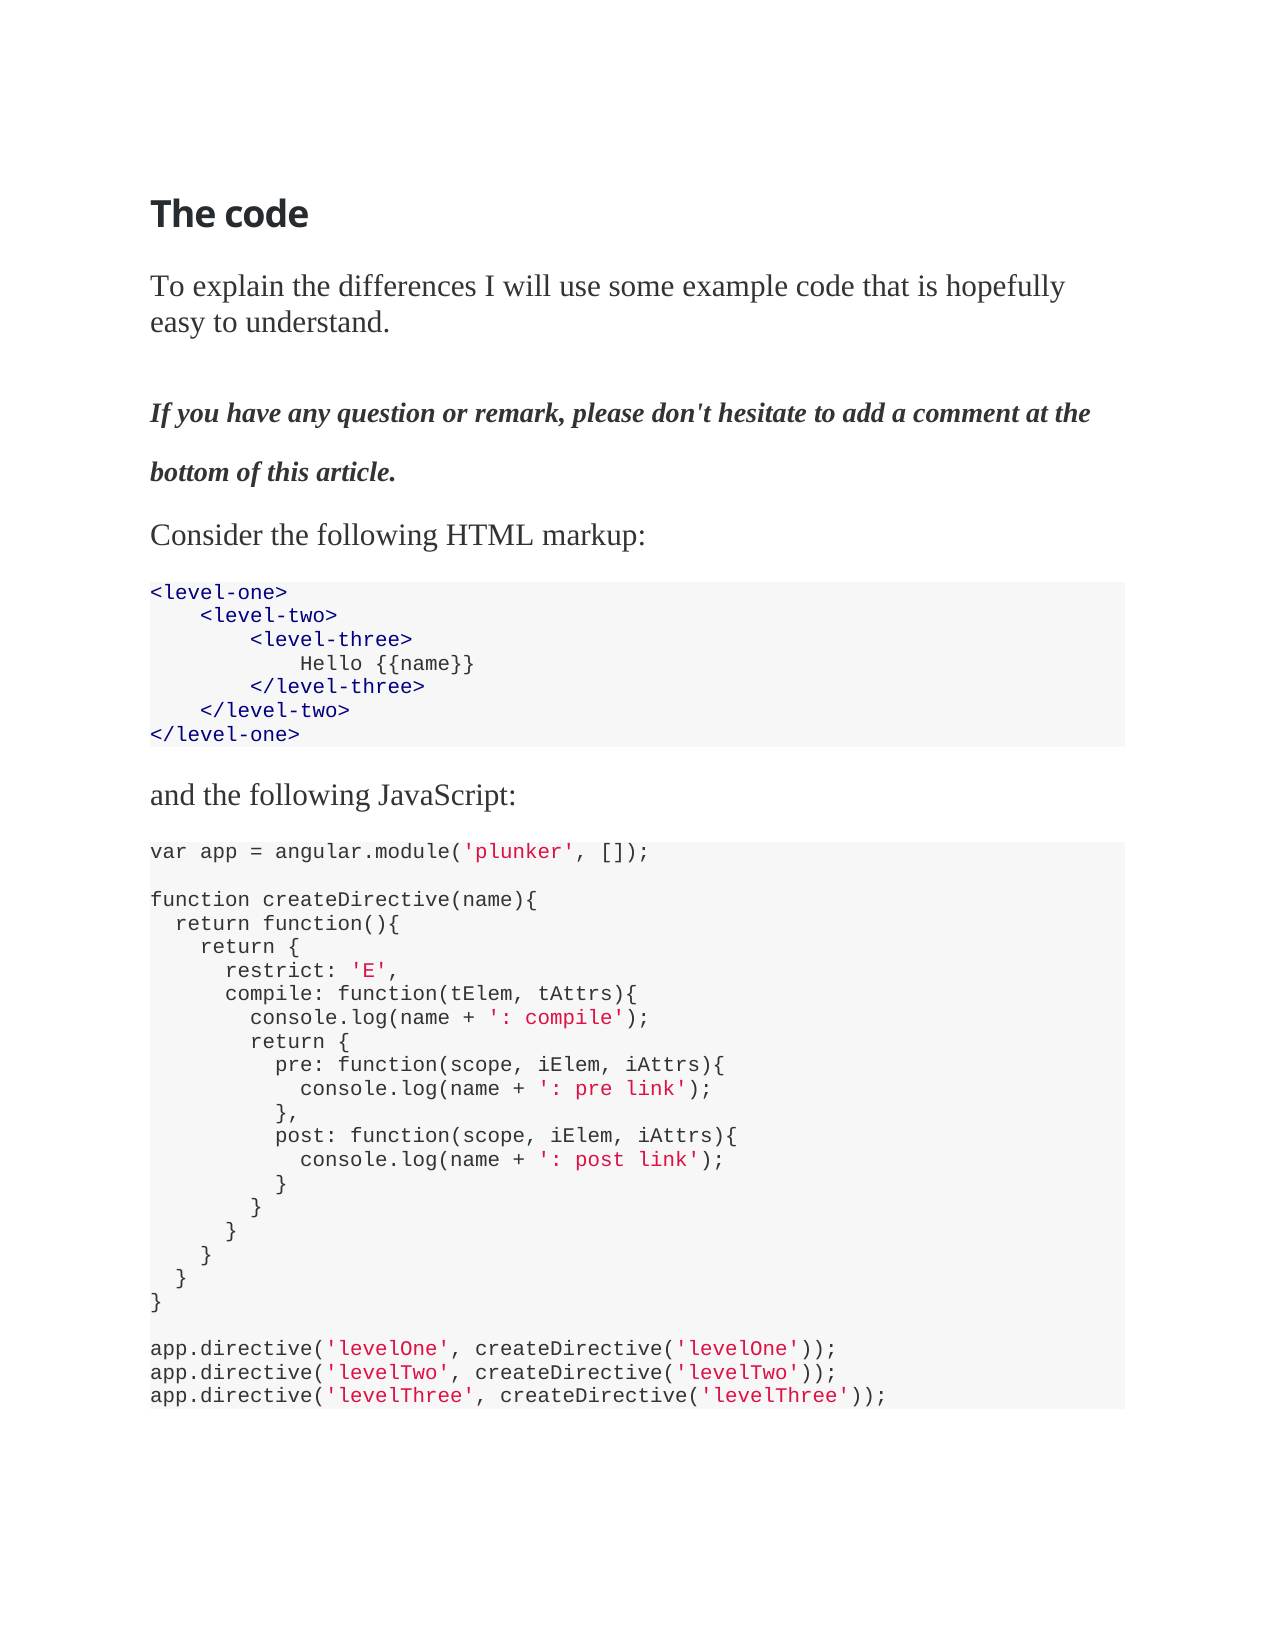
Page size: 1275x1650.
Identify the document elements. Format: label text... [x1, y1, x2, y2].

text </level-two> [150, 700, 1125, 724]
text compile: function(tElem, tAttrs){ [150, 983, 1125, 1007]
text return function(){ [150, 912, 1125, 936]
text <level-two> [150, 605, 1125, 629]
text If you have any question or remark, please don't hesitate to add a comment at the bottom of this article. [150, 369, 1125, 487]
text pre: function(scope, iElem, iAttrs){ [150, 1054, 1125, 1078]
text app.directive('levelOne', createDirective('levelOne')); [150, 1338, 1125, 1362]
text console.log(name + ': pre link'); [150, 1078, 1125, 1102]
text </level-three> [150, 676, 1125, 700]
text } [150, 1267, 1125, 1291]
text return { [150, 1031, 1125, 1054]
text <level-three> [150, 629, 1125, 653]
text var app = angular.module('plunker', []); [150, 842, 1125, 865]
text console.log(name + ': post link'); [150, 1149, 1125, 1173]
text Consider the following HTML markup: [150, 517, 1125, 553]
text console.log(name + ': compile'); [150, 1007, 1125, 1031]
text and the following JavaScript: [150, 776, 1125, 812]
text app.directive('levelTwo', createDirective('levelTwo')); [150, 1362, 1125, 1385]
text } [150, 1196, 1125, 1220]
text app.directive('levelThree', createDirective('levelThree')); [150, 1385, 1125, 1409]
text </level-one> [150, 724, 1125, 747]
text restrict: 'E', [150, 960, 1125, 983]
text } [150, 1220, 1125, 1243]
text post: function(scope, iElem, iAttrs){ [150, 1125, 1125, 1149]
text } [150, 1173, 1125, 1196]
text <level-one> [150, 582, 1125, 605]
text } [150, 1291, 1125, 1314]
text } [150, 1243, 1125, 1267]
text To explain the differences I will use some example code that is hopefully easy to understand. [150, 268, 1125, 339]
text Hello {{name}} [150, 653, 1125, 676]
text }, [150, 1102, 1125, 1125]
text return { [150, 936, 1125, 960]
text function createDirective(name){ [150, 889, 1125, 912]
text The code [150, 187, 1125, 238]
